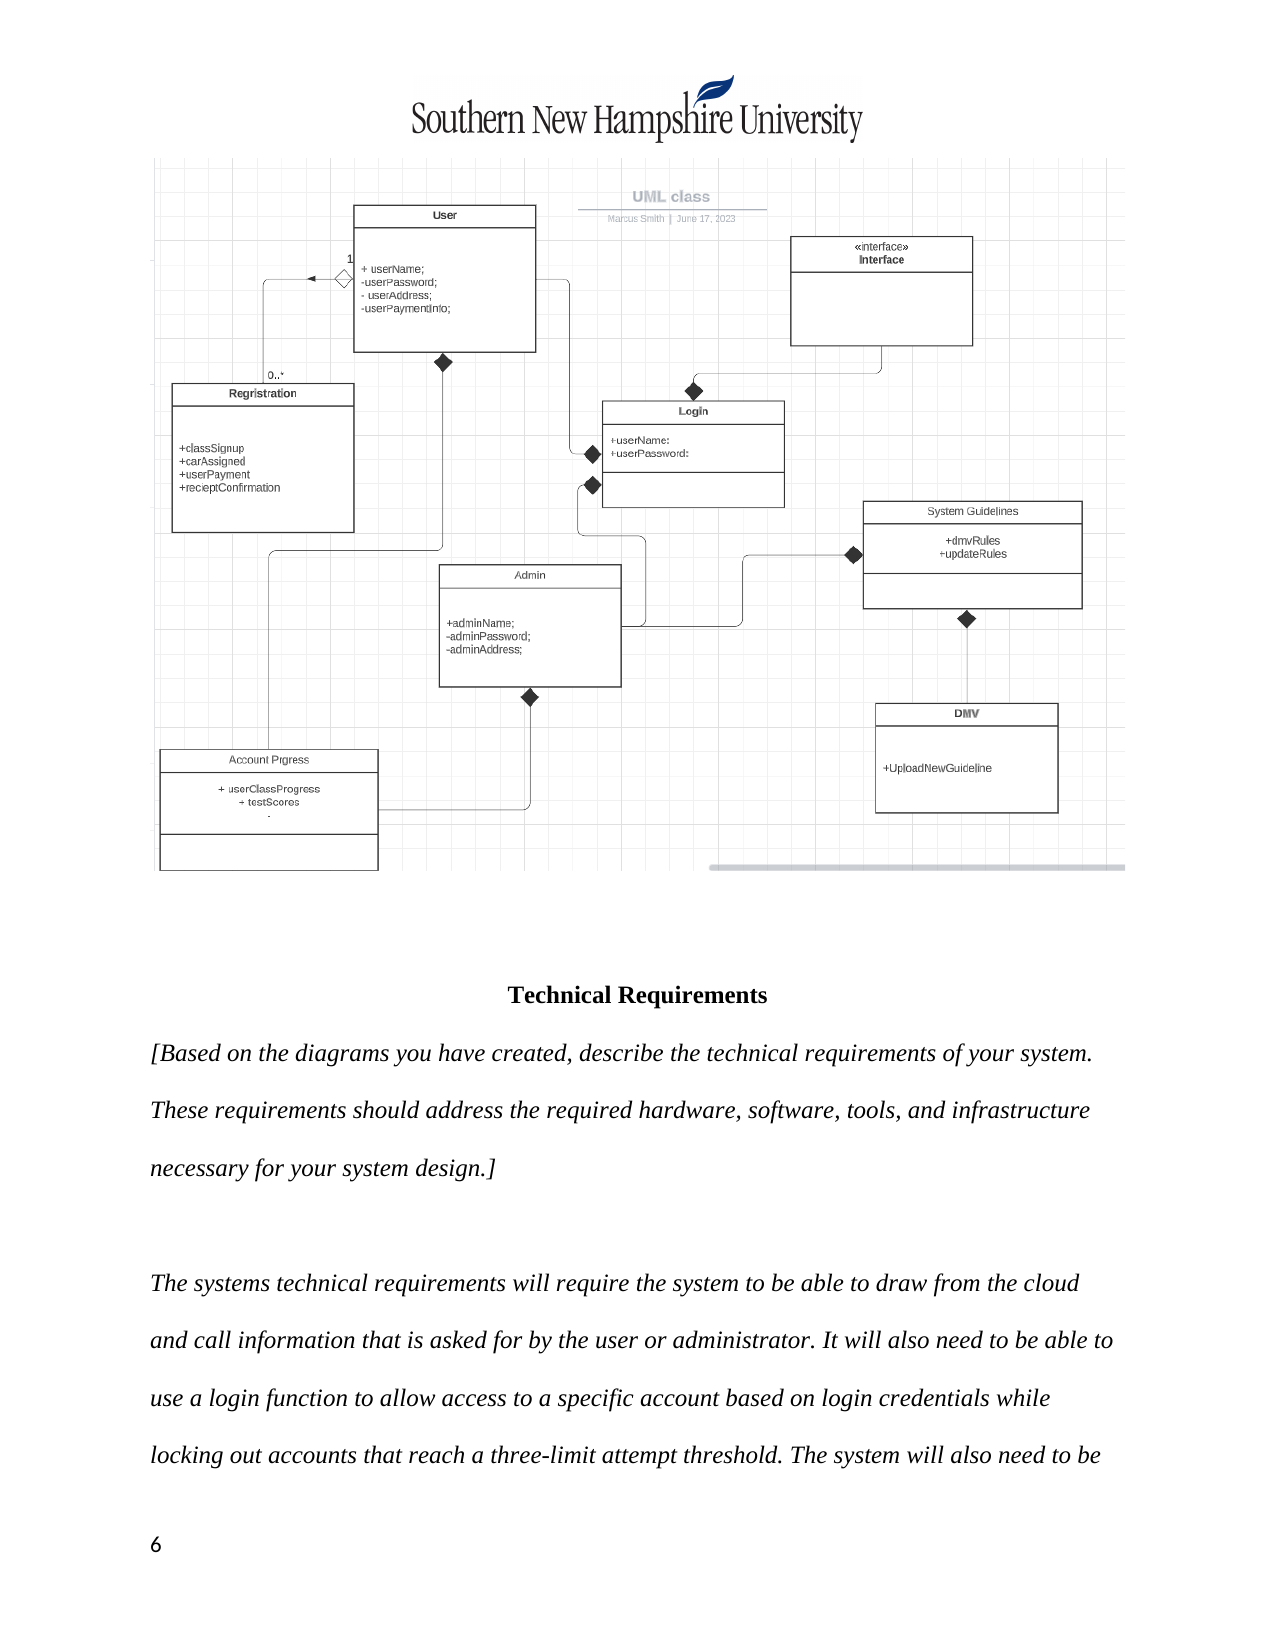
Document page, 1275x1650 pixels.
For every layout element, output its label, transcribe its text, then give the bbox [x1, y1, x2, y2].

picture [412, 75, 863, 143]
picture [150, 158, 1125, 871]
subtitle Technical Requirements [150, 981, 1125, 1009]
text [Based on the diagrams you have created, describe the technical requirements of your system. These requirements should address the required hardware, software, tools, and infrastructure necessary for your system design.] [150, 1038, 1125, 1182]
